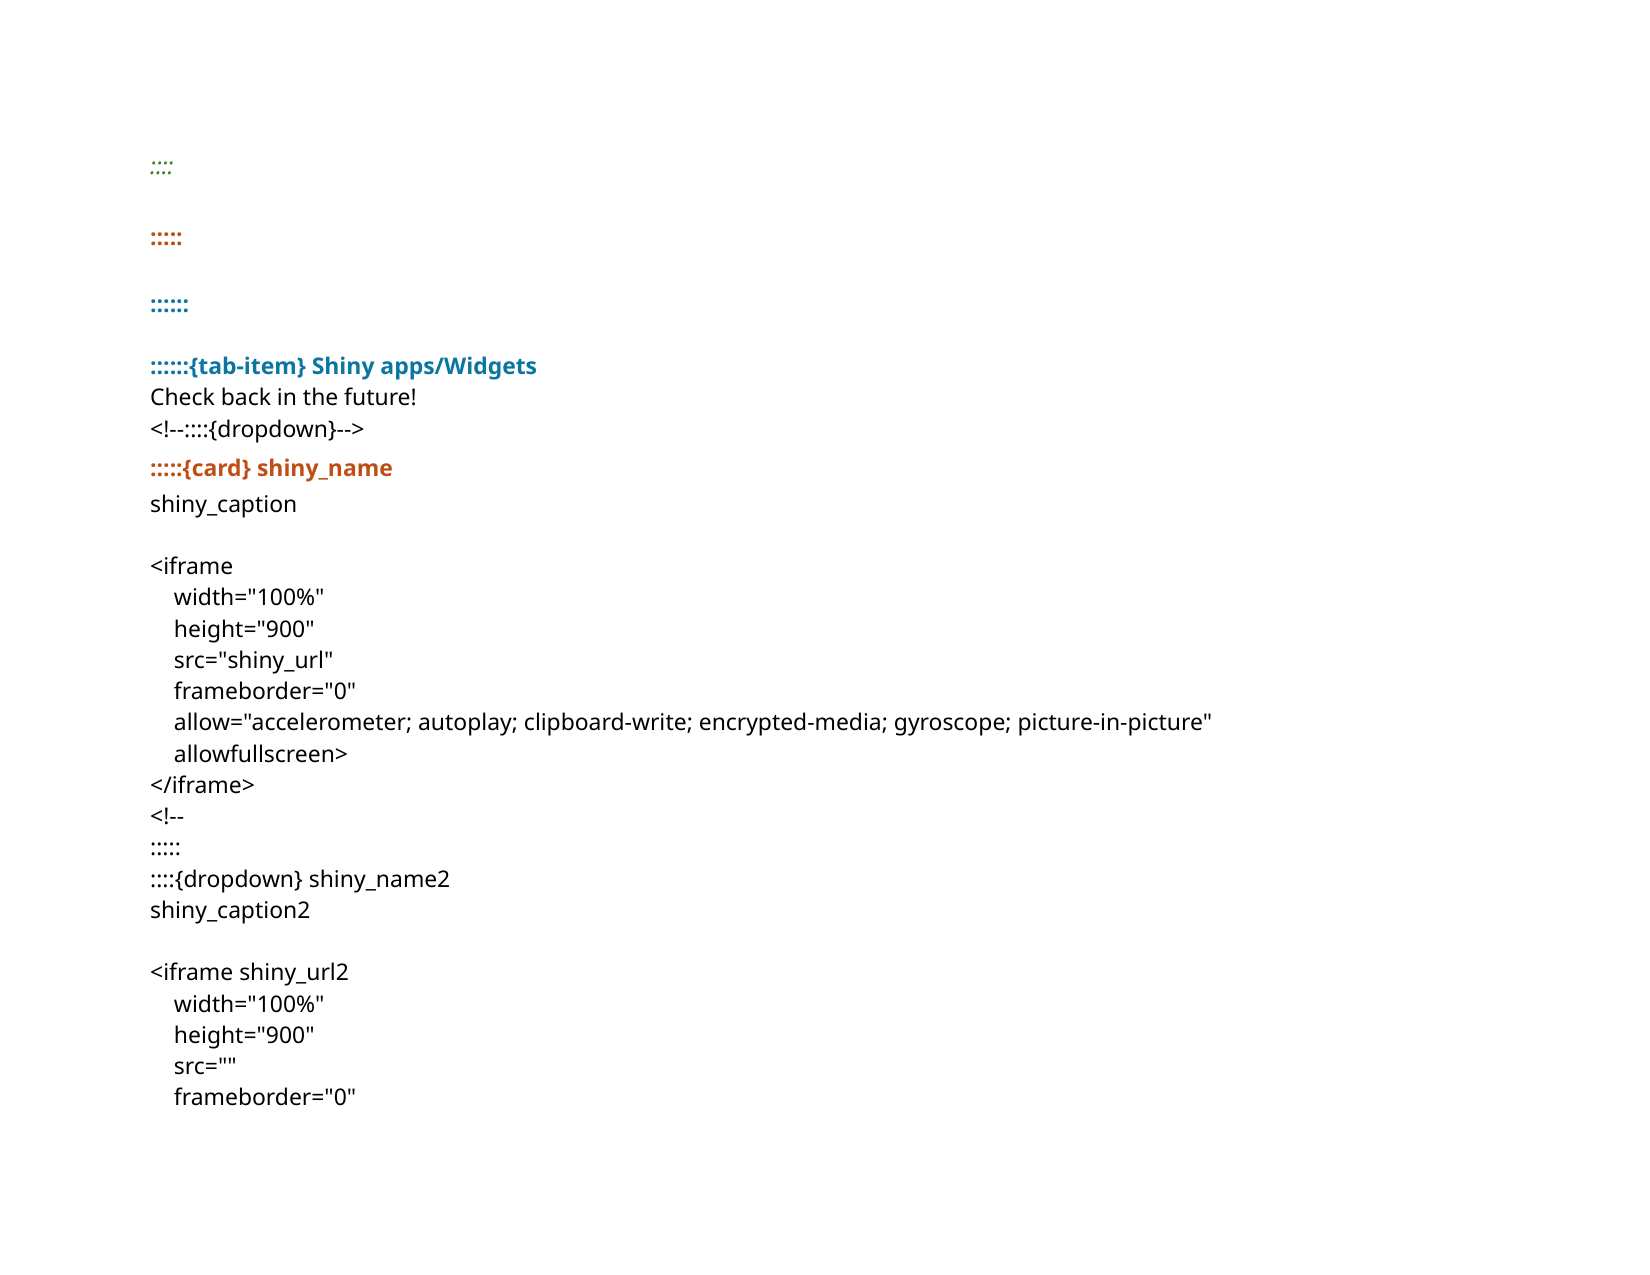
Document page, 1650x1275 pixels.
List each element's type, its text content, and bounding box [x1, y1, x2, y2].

text <iframe shiny_url2 [150, 956, 1500, 987]
text shiny_caption2 [150, 894, 1500, 925]
subtitle ::::::{tab-item} Shiny apps/Widgets [150, 350, 1500, 381]
text height="900" [150, 612, 1500, 644]
text </iframe> [150, 769, 1500, 800]
text height="900" [150, 1019, 1500, 1050]
text allow="accelerometer; autoplay; clipboard-write; encrypted-media; gyroscope; picture-in-picture" [150, 706, 1500, 737]
text frameborder="0" [150, 675, 1500, 706]
subtitle ::::: [150, 221, 1500, 252]
text src="shiny_url" [150, 644, 1500, 675]
text width="100%" [150, 581, 1500, 612]
text <iframe [150, 550, 1500, 581]
text <!-- [150, 800, 1500, 831]
text shiny_caption [150, 487, 1500, 519]
text allowfullscreen> [150, 737, 1500, 769]
text ::::: [150, 831, 1500, 862]
text <!--::::{dropdown}--> [150, 412, 1500, 444]
subtitle :::::{card} shiny_name [150, 452, 1500, 483]
text src="" [150, 1050, 1500, 1081]
text frameborder="0" [150, 1081, 1500, 1112]
text Check back in the future! [150, 381, 1500, 412]
text ::::{dropdown} shiny_name2 [150, 862, 1500, 894]
subtitle :::::: [150, 287, 1500, 319]
subtitle :::: [150, 150, 1500, 181]
text width="100%" [150, 987, 1500, 1019]
